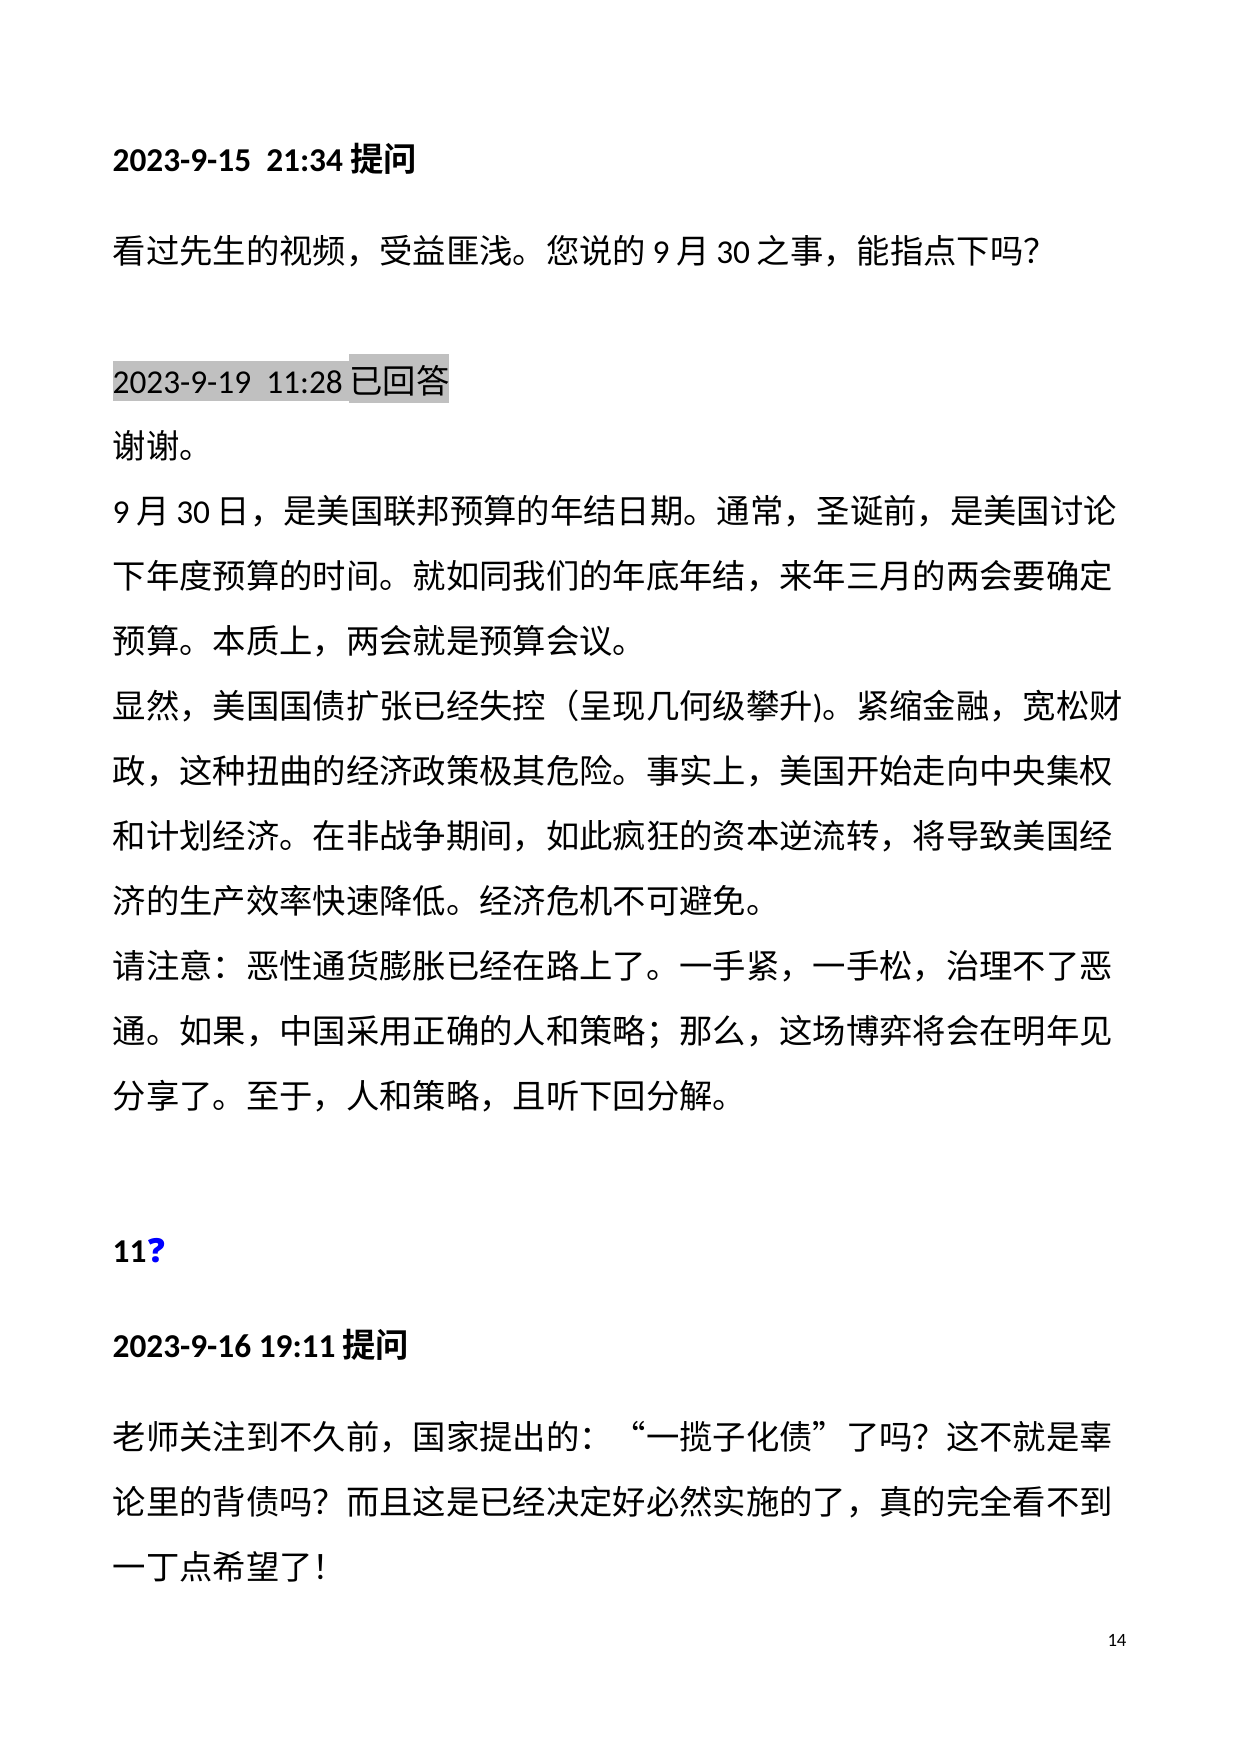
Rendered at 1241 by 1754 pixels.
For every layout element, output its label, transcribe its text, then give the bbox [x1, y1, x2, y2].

text 2023-9-19 11:28已回答 [112, 346, 1126, 411]
subtitle 2023-9-15 21:34提问 [112, 124, 1126, 189]
text 看过先生的视频，受益匪浅。您说的9月30之事，能指点下吗？ [112, 216, 1126, 281]
subtitle 2023-9-16 19:11提问 [112, 1310, 1126, 1375]
text 9月30日，是美国联邦预算的年结日期。通常，圣诞前，是美国讨论下年度预算的时间。就如同我们的年底年结，来年三月的两会要确定预算。本质上，两会就是预算会议。 [112, 476, 1126, 671]
text 老师关注到不久前，国家提出的：“一揽子化债”了吗？这不就是辜论里的背债吗？而且这是已经决定好必然实施的了，真的完全看不到一丁点希望了！ [112, 1402, 1126, 1597]
text 谢谢。 [112, 411, 1126, 476]
text 显然，美国国债扩张已经失控（呈现几何级攀升)。紧缩金融，宽松财政，这种扭曲的经济政策极其危险。事实上，美国开始走向中央集权和计划经济。在非战争期间，如此疯狂的资本逆流转，将导致美国经济的生产效率快速降低。经济危机不可避免。 [112, 671, 1126, 931]
text 请注意：恶性通货膨胀已经在路上了。一手紧，一手松，治理不了恶通。如果，中国采用正确的人和策略；那么，这场博弈将会在明年见分享了。至于，人和策略，且听下回分解。 [112, 931, 1126, 1126]
subtitle 11❓ [112, 1218, 1126, 1283]
